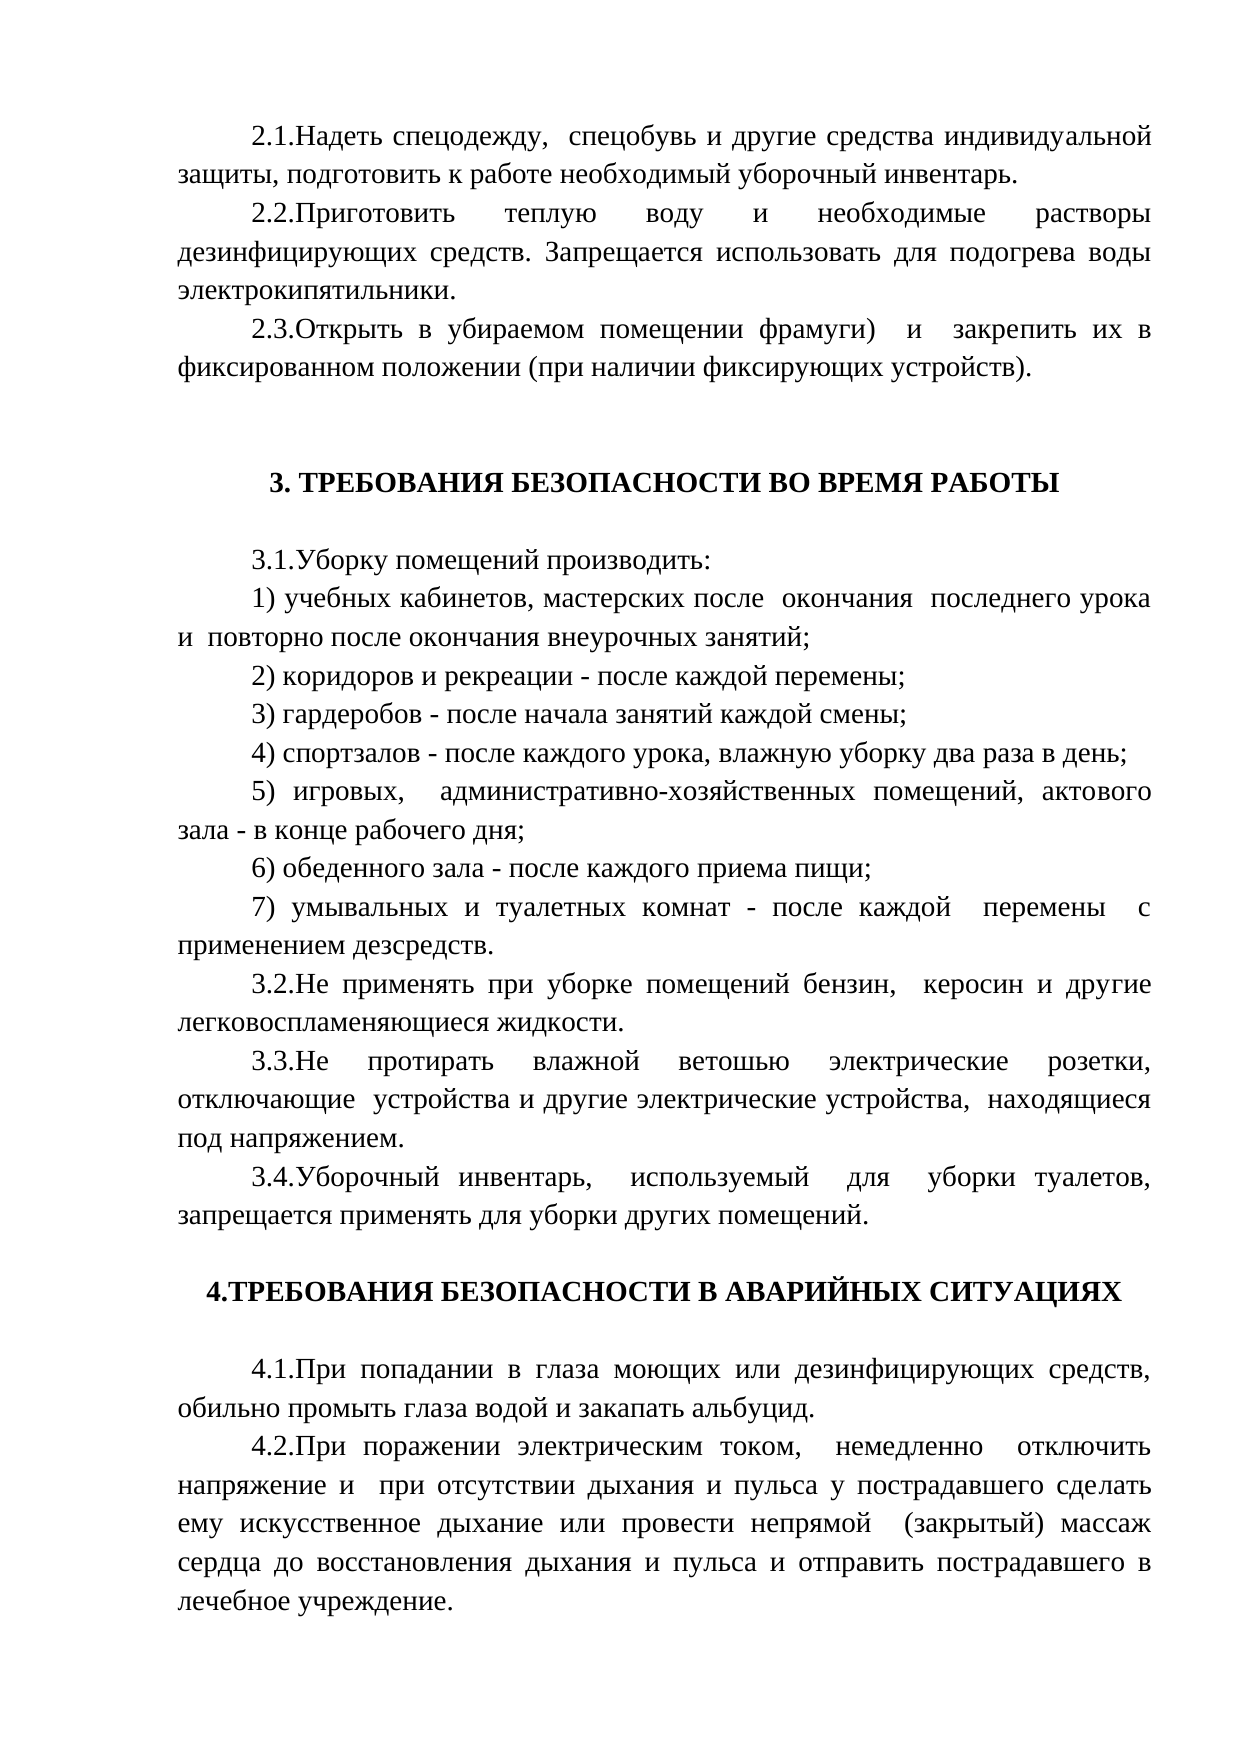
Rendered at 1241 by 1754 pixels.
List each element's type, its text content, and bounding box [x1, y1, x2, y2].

text 1) учебных кабинетов, мастерских после окончания последнего урока и повторно после окончания внеурочных занятий; [177, 581, 1152, 653]
text 4.1.При попадании в глаза моющих или дезинфицирующих средств, обильно промыть глаза водой и закапать альбуцид. [177, 1351, 1152, 1423]
text 3.3.Не протирать влажной ветошью электрические розетки, отключающие устройства и другие электрические устройства, находящиеся под напряжением. [177, 1043, 1152, 1154]
text 3. ТРЕБОВАНИЯ БЕЗОПАСНОСТИ ВО ВРЕМЯ РАБОТЫ [177, 465, 1152, 498]
text 3.2.Не применять при уборке помещений бензин, керосин и другие легковоспламеняющиеся жидкости. [177, 966, 1152, 1038]
text 4.2.При поражении электрическим током, немедленно отключить напряжение и при отсутствии дыхания и пульса у пострадавшего сделать ему искусственное дыхание или провести непрямой (закрытый) массаж сердца до восстановления дыхания и пульса и отправить пострадавшего в лечебное учреждение. [177, 1428, 1152, 1616]
text 4.ТРЕБОВАНИЯ БЕЗОПАСНОСТИ В АВАРИЙНЫХ СИТУАЦИЯХ [177, 1274, 1152, 1308]
text 2.2.Приготовить теплую воду и необходимые растворы дезинфицирующих средств. Запрещается использовать для подогрева воды электрокипятильники. [177, 195, 1152, 306]
text 2) коридоров и рекреации - после каждой перемены; [177, 658, 1152, 691]
text 3.4.Уборочный инвентарь, используемый для уборки туалетов, запрещается применять для уборки других помещений. [177, 1159, 1152, 1231]
text 7) умывальных и туалетных комнат - после каждой перемены с применением дезсредств. [177, 889, 1152, 961]
text 2.1.Надеть спецодежду, спецобувь и другие средства индивидуальной защиты, подготовить к работе необходимый уборочный инвентарь. [177, 118, 1152, 190]
text 5) игровых, административно-хозяйственных помещений, актового зала - в конце рабочего дня; [177, 773, 1152, 845]
text 6) обеденного зала - после каждого приема пищи; [177, 850, 1152, 884]
text 4) спортзалов - после каждого урока, влажную уборку два раза в день; [177, 735, 1152, 768]
text 2.3.Открыть в убираемом помещении фрамуги) и закрепить их в фиксированном положении (при наличии фиксирующих устройств). [177, 311, 1152, 383]
text 3.1.Уборку помещений производить: [177, 542, 1152, 576]
text 3) гардеробов - после начала занятий каждой смены; [177, 696, 1152, 730]
